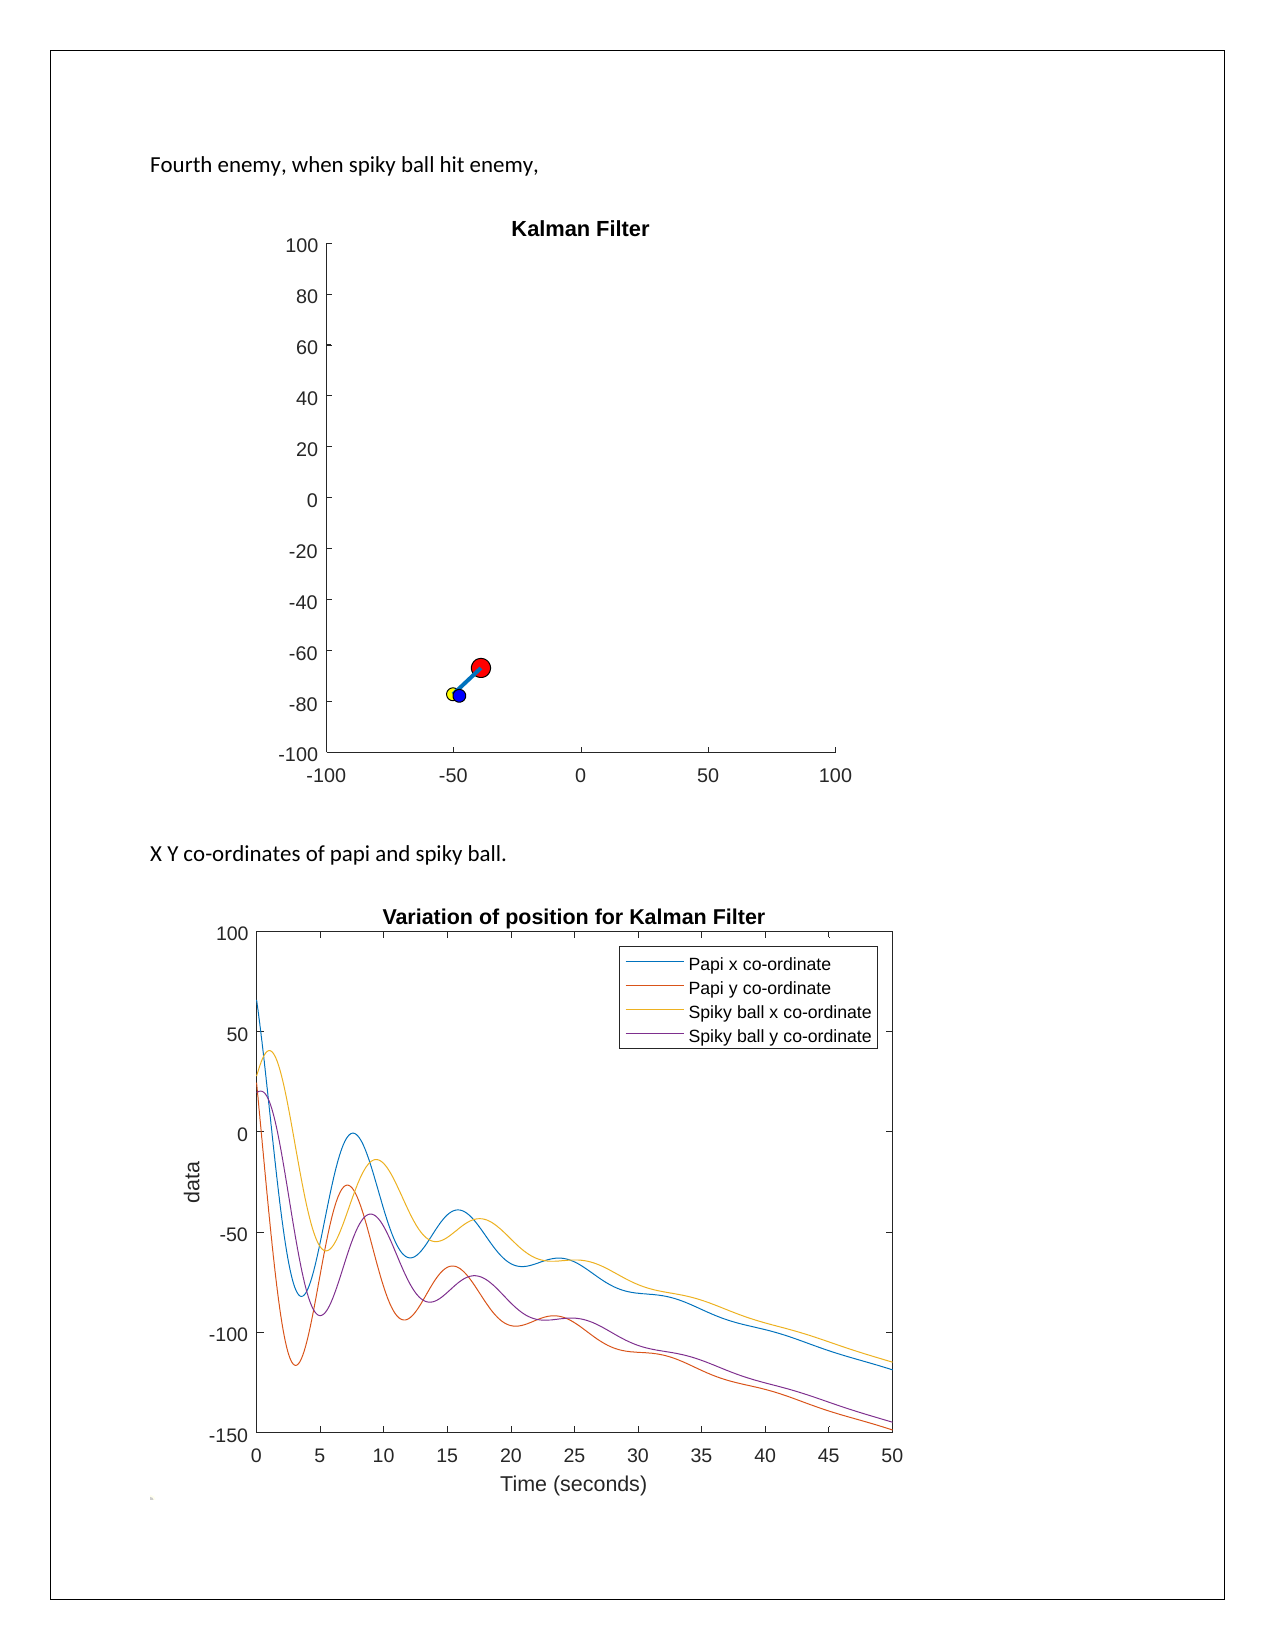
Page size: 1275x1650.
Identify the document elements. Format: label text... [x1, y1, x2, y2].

text Fourth enemy, when spiky ball hit enemy, [150, 150, 1125, 178]
text X Y co-ordinates of papi and spiky ball. [150, 839, 1125, 867]
